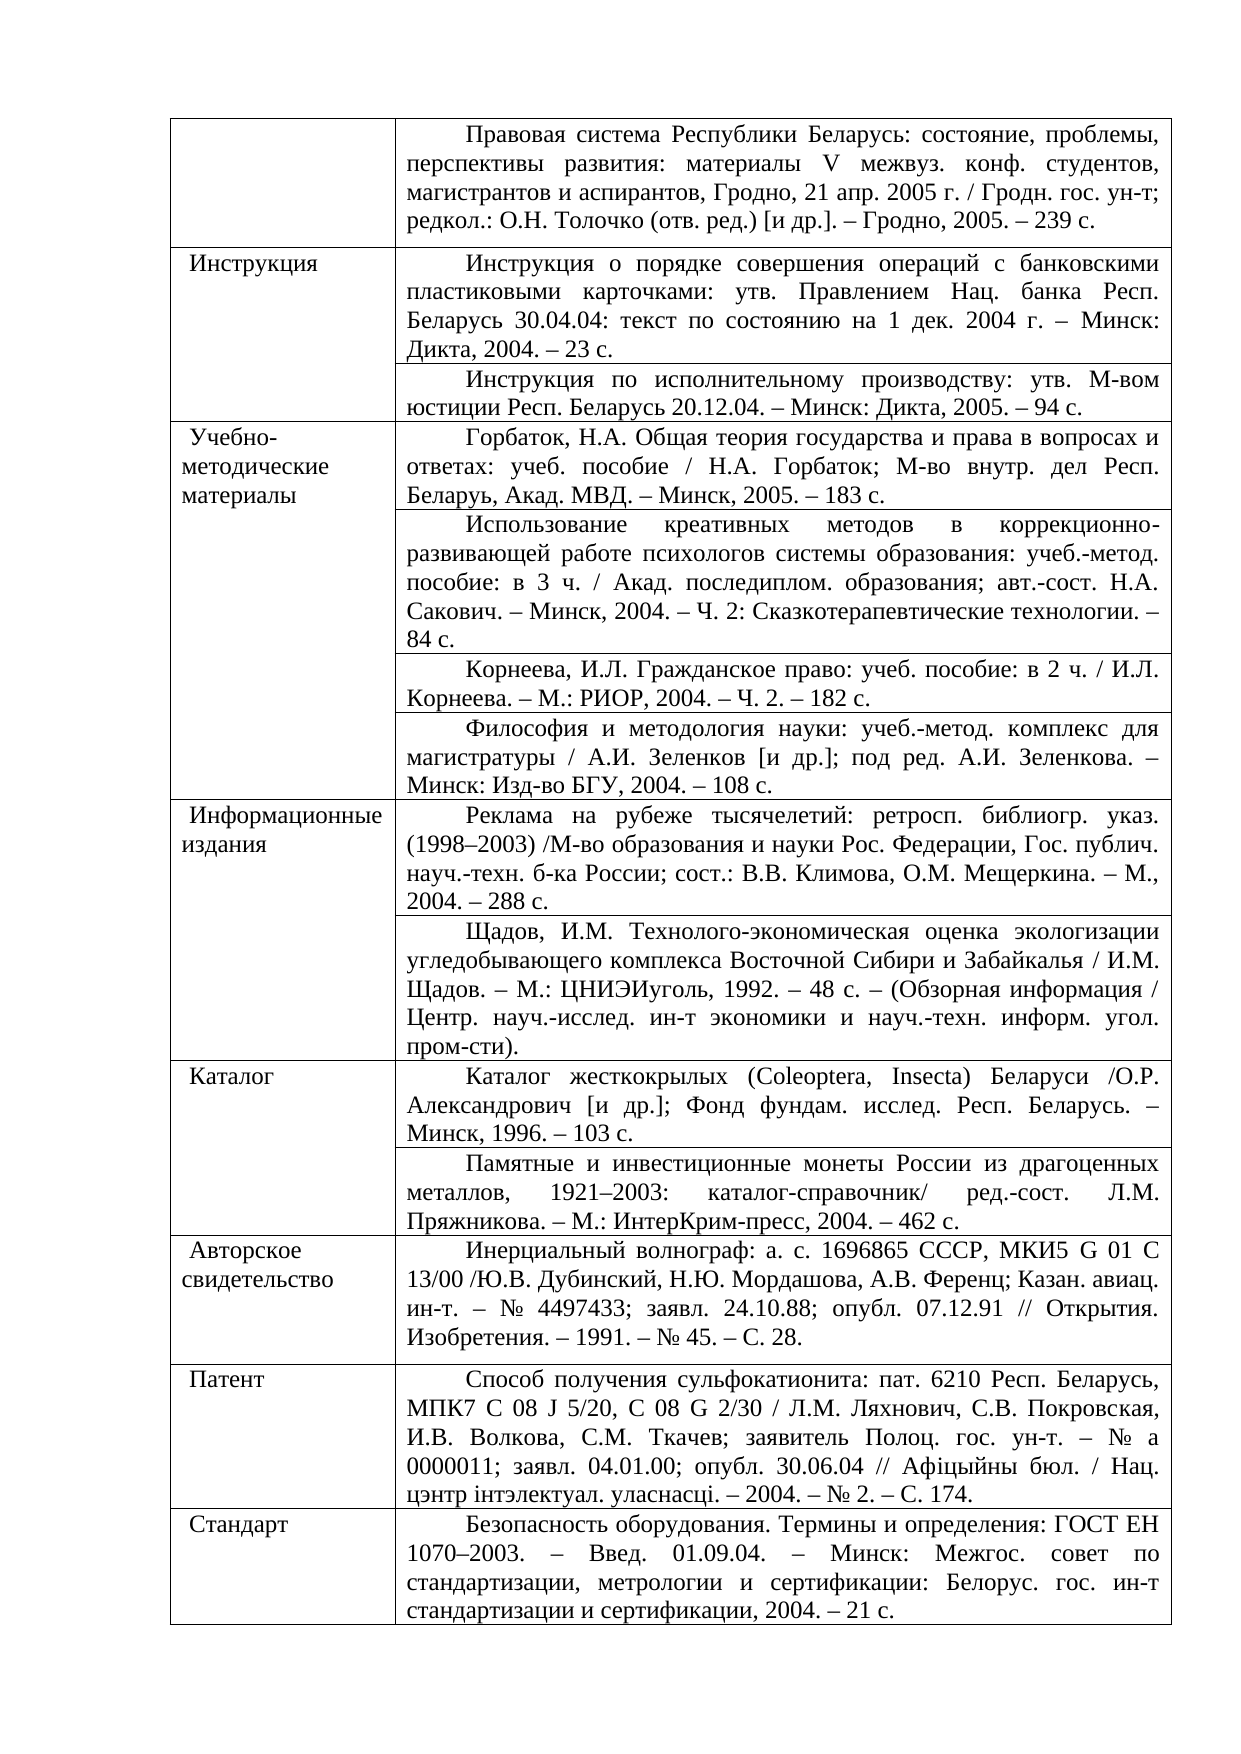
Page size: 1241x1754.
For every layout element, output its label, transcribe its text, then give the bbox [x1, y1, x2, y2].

table_cell Памятные и инвестиционные монеты России из драгоценных металлов, 1921–2003: каталог-справочник/ ред.-сост. Л.М. Пряжникова. – М.: ИнтерКрим-пресс, 2004. – 462 с. [396, 1148, 1171, 1234]
table_cell Инструкция о порядке совершения операций с банковскими пластиковыми карточками: утв. Правлением Нац. банка Респ. Беларусь 30.04.04: текст по состоянию на 1 дек. 2004 г. – Минск: Дикта, 2004. – 23 с. [396, 248, 1171, 363]
table_cell Щадов, И.М. Технолого-экономическая оценка экологизации угледобывающего комплекса Восточной Сибири и Забайкалья / И.М. Щадов. – М.: ЦНИЭИуголь, 1992. – 48 с. – (Обзорная информация / Центр. науч.-исслед. ин-т экономики и науч.-техн. информ. угол. пром-сти). [396, 916, 1171, 1060]
table_cell Корнеева, И.Л. Гражданское право: учеб. пособие: в 2 ч. / И.Л. Корнеева. – М.: РИОР, 2004. – Ч. 2. – 182 с. [396, 654, 1171, 712]
table_cell Каталог [171, 1061, 395, 1234]
table_cell Способ получения сульфокатионита: пат. 6210 Респ. Беларусь, МПК7 C 08 J 5/20, C 08 G 2/30 / Л.М. Ляхнович, С.В. Покровская, И.В. Волкова, С.М. Ткачев; заявитель Полоц. гос. ун-т. – № а 0000011; заявл. 04.01.00; опубл. 30.06.04 // Афiцыйны бюл. / Нац. цэнтр iнтэлектуал. уласнасцi. – 2004. – № 2. – С. 174. [396, 1365, 1171, 1508]
table_cell Инструкция по исполнительному производству: утв. М-вом юстиции Респ. Беларусь 20.12.04. – Минск: Дикта, 2005. – 94 с. [396, 364, 1171, 421]
table_cell Патент [171, 1365, 395, 1508]
table_cell Каталог жесткокрылых (Coleoptera, Insecta) Беларуси /О.Р. Александрович [и др.]; Фонд фундам. исслед. Респ. Беларусь. – Минск, 1996. – 103 с. [396, 1061, 1171, 1147]
table_cell Реклама на рубеже тысячелетий: ретросп. библиогр. указ. (1998–2003) /М-во образования и науки Рос. Федерации, Гос. публич. науч.-техн. б-ка России; сост.: В.В. Климова, О.М. Мещеркина. – М., 2004. – 288 с. [396, 800, 1171, 915]
table_cell Безопасность оборудования. Термины и определения: ГОСТ ЕН 1070–2003. – Введ. 01.09.04. – Минск: Межгос. совет по стандартизации, метрологии и сертификации: Белорус. гос. ин-т стандартизации и сертификации, 2004. – 21 с. [396, 1509, 1171, 1624]
table_cell Инерциальный волнограф: а. с. 1696865 СССР, МКИ5 G 01 С 13/00 /Ю.В. Дубинский, Н.Ю. Мордашова, А.В. Ференц; Казан. авиац. ин-т. – № 4497433; заявл. 24.10.88; опубл. 07.12.91 // Открытия. Изобретения. – 1991. – № 45. – С. 28. [396, 1236, 1171, 1363]
table_cell Правовая система Республики Беларусь: состояние, проблемы, перспективы развития: материалы V межвуз. конф. студентов, магистрантов и аспирантов, Гродно, 21 апр. 2005 г. / Гродн. гос. ун-т; редкол.: О.Н. Толочко (отв. ред.) [и др.]. – Гродно, 2005. – 239 с. [396, 119, 1171, 247]
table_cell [171, 119, 395, 247]
table_cell Авторское свидетельство [171, 1236, 395, 1363]
table_cell Горбаток, Н.А. Общая теория государства и права в вопросах и ответах: учеб. пособие / Н.А. Горбаток; М-во внутр. дел Респ. Беларуь, Акад. МВД. – Минск, 2005. – 183 с. [396, 422, 1171, 508]
table_cell Инструкция [171, 248, 395, 421]
table_cell Информационные издания [171, 800, 395, 1060]
table_cell Стандарт [171, 1509, 395, 1624]
table_cell Философия и методология науки: учеб.-метод. комплекс для магистратуры / А.И. Зеленков [и др.]; под ред. А.И. Зеленкова. – Минск: Изд-во БГУ, 2004. – 108 с. [396, 713, 1171, 799]
table_cell Использование креативных методов в коррекционно-развивающей работе психологов системы образования: учеб.-метод. пособие: в 3 ч. / Акад. последиплом. образования; авт.-сост. Н.А. Сакович. – Минск, 2004. – Ч. 2: Сказкотерапевтические технологии. – 84 с. [396, 510, 1171, 653]
table_cell Учебно-методические материалы [171, 422, 395, 799]
